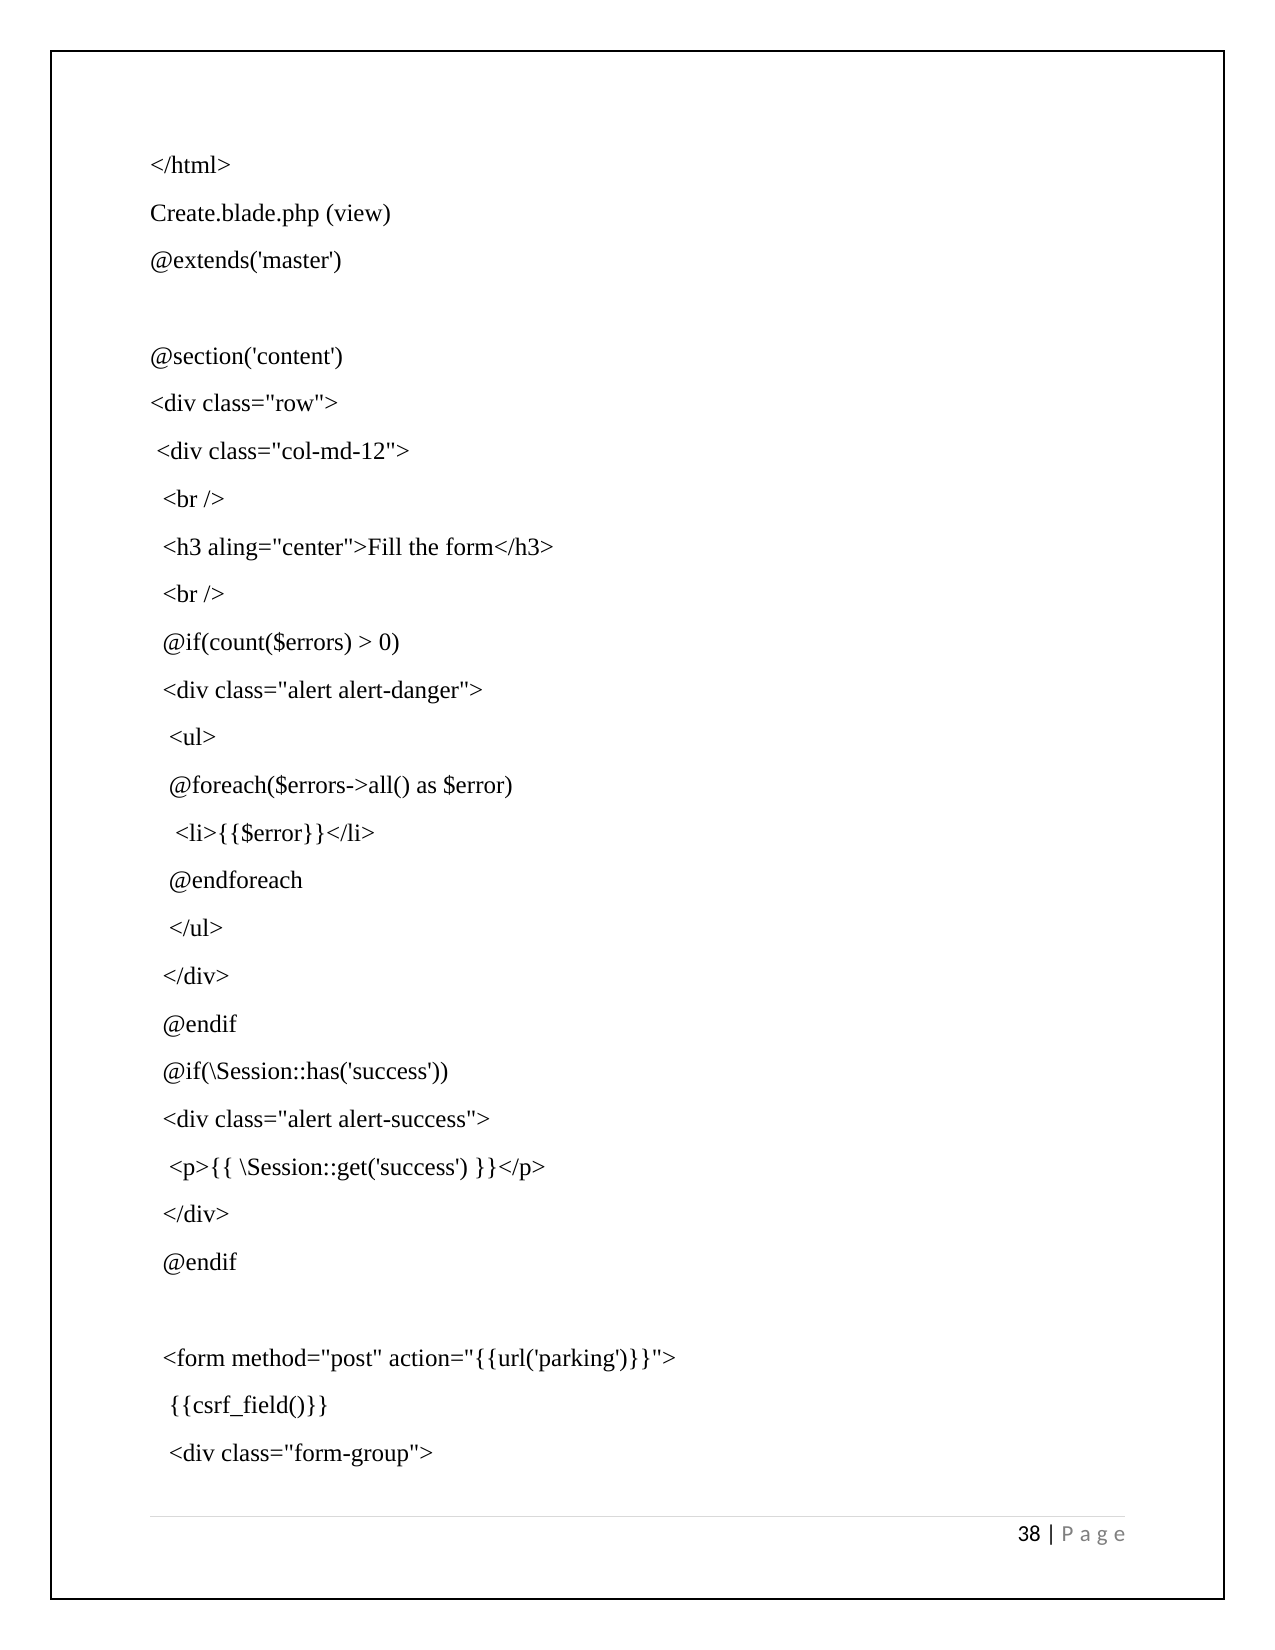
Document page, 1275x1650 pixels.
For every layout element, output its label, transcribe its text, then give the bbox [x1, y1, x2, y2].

text @endif [150, 1247, 1125, 1276]
text @if(count($errors) > 0) [150, 627, 1125, 656]
text <div class="row"> [150, 388, 1125, 417]
text </ul> [150, 913, 1125, 942]
text <br /> [150, 579, 1125, 608]
text @endforeach [150, 866, 1125, 894]
text <div class="col-md-12"> [150, 436, 1125, 465]
text @section('content') [150, 341, 1125, 369]
text @if(\Session::has('success')) [150, 1056, 1125, 1085]
text <ul> [150, 722, 1125, 751]
text @endif [150, 1009, 1125, 1037]
text Create.blade.php (view) [150, 198, 1125, 226]
text @extends('master') [150, 245, 1125, 274]
text <div class="alert alert-danger"> [150, 675, 1125, 703]
text </div> [150, 961, 1125, 990]
text <div class="alert alert-success"> [150, 1104, 1125, 1133]
text <br /> [150, 484, 1125, 513]
text <p>{{ \Session::get('success') }}</p> [150, 1152, 1125, 1181]
text <h3 aling="center">Fill the form</h3> [150, 532, 1125, 560]
text <form method="post" action="{{url('parking')}}"> [150, 1343, 1125, 1371]
text </html> [150, 150, 1125, 179]
text <div class="form-group"> [150, 1438, 1125, 1467]
text {{csrf_field()}} [150, 1390, 1125, 1419]
text </div> [150, 1199, 1125, 1228]
text @foreach($errors->all() as $error) [150, 770, 1125, 799]
text <li>{{$error}}</li> [150, 818, 1125, 847]
